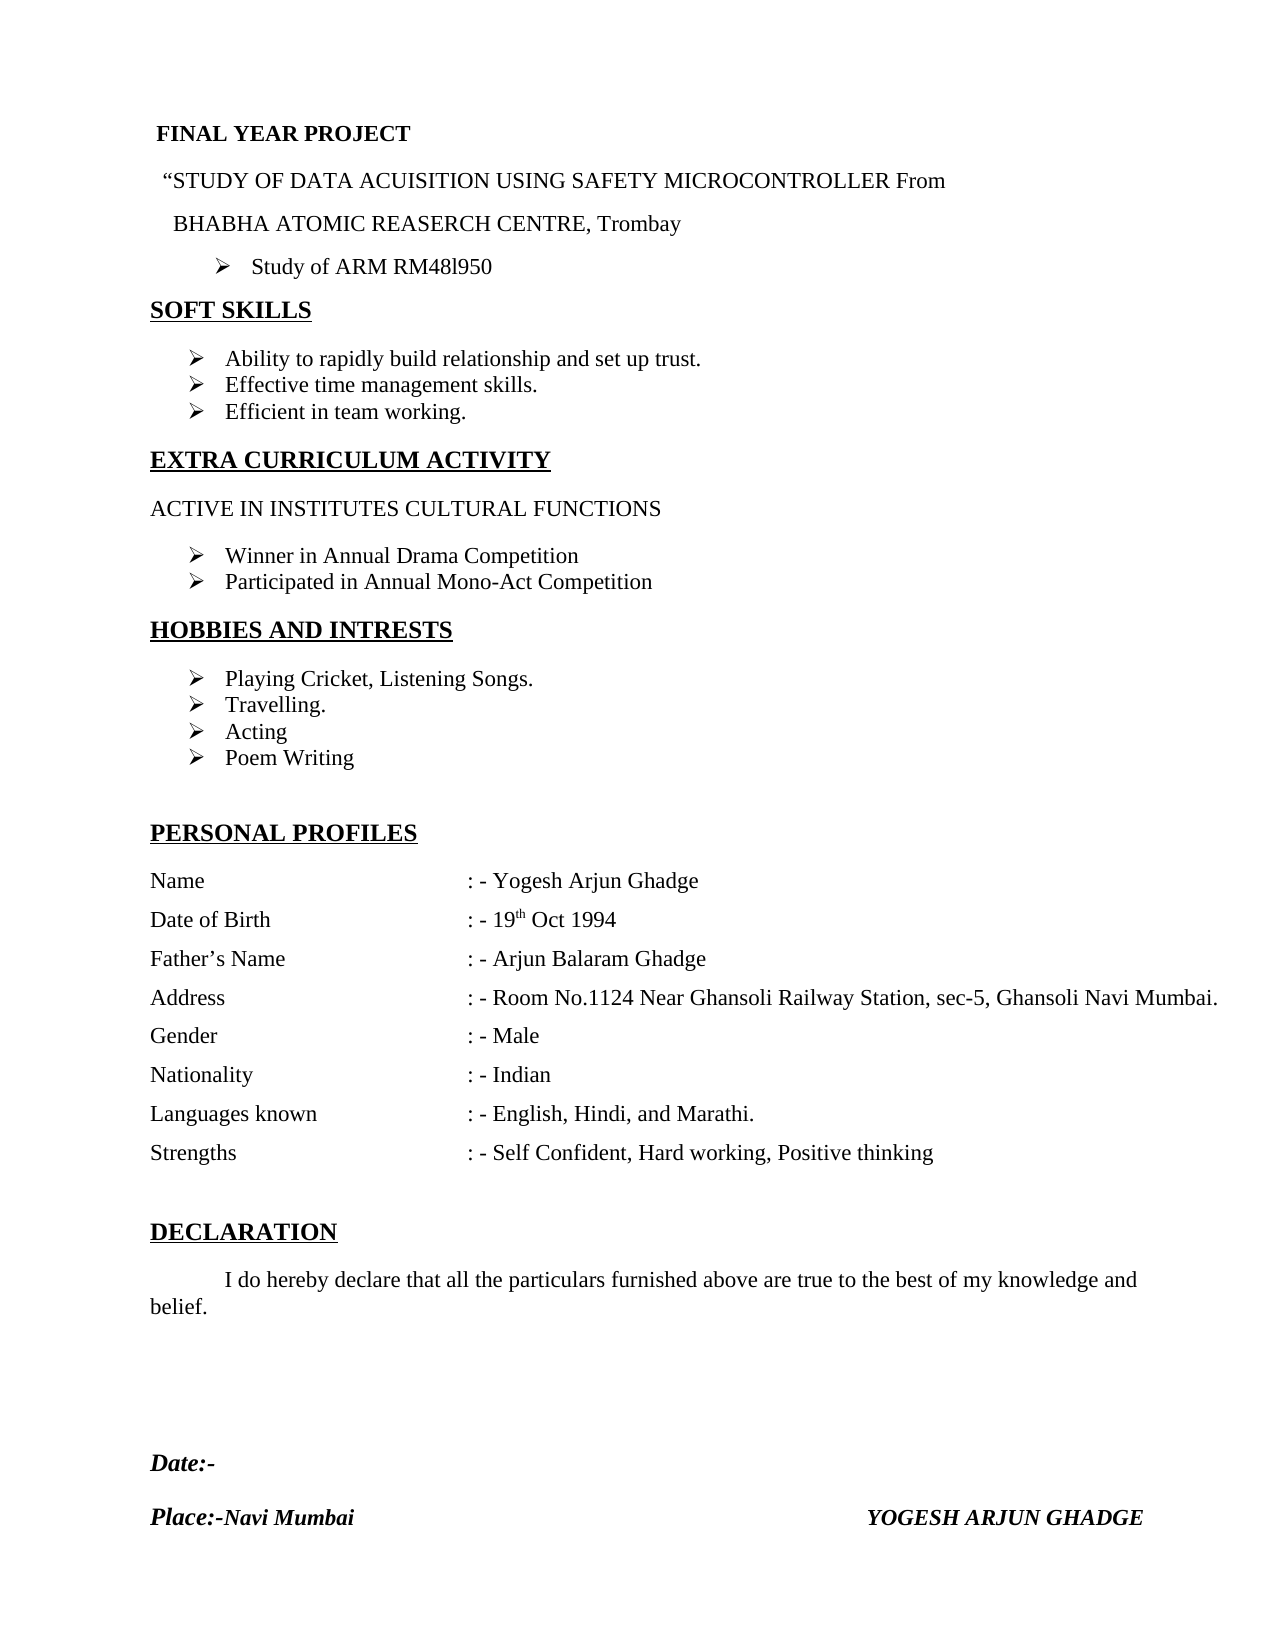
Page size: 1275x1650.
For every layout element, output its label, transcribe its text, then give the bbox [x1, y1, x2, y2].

table_cell : - English, Hindi, and Marathi. [456, 1100, 1268, 1139]
text DECLARATION [150, 1217, 1200, 1246]
text EXTRA CURRICULUM ACTIVITY [150, 445, 1200, 474]
table_cell Gender [139, 1023, 456, 1061]
table_cell : - Arjun Balaram Ghadge [456, 945, 1268, 984]
text Place:-Navi Mumbai YOGESH ARJUN GHADGE [150, 1502, 1200, 1530]
table_cell : - Indian [456, 1061, 1268, 1100]
text HOBBIES AND INTRESTS [150, 615, 1200, 644]
list Acting [187, 718, 1200, 744]
text BHABHA ATOMIC REASERCH CENTRE, Trombay [150, 210, 1200, 237]
table_cell : - Self Confident, Hard working, Positive thinking [456, 1139, 1268, 1178]
list Ability to rapidly build relationship and set up trust. [187, 345, 1200, 372]
list Study of ARM RM48l950 [213, 253, 1200, 279]
table_cell : - Room No.1124 Near Ghansoli Railway Station, sec-5, Ghansoli Navi Mumbai. [456, 984, 1268, 1023]
text SOFT SKILLS [150, 296, 1200, 324]
table_header Name [139, 867, 456, 906]
table_cell Strengths [139, 1139, 456, 1178]
list Winner in Annual Drama Competition [187, 542, 1200, 568]
list Poem Writing [187, 744, 1200, 770]
list Efficient in team working. [187, 398, 1200, 424]
table_header : - Yogesh Arjun Ghadge [456, 867, 1268, 906]
table_cell Nationality [139, 1061, 456, 1100]
table_cell : - 19th Oct 1994 [456, 906, 1268, 945]
text Date:- [150, 1448, 1200, 1476]
table_cell Father’s Name [139, 945, 456, 984]
table_cell Languages known [139, 1100, 456, 1139]
text “STUDY OF DATA ACUISITION USING SAFETY MICROCONTROLLER From [150, 167, 1200, 193]
text ACTIVE IN INSTITUTES CULTURAL FUNCTIONS [150, 495, 1200, 521]
list Travelling. [187, 691, 1200, 718]
table_cell Address [139, 984, 456, 1023]
table_cell : - Male [456, 1023, 1268, 1061]
text FINAL YEAR PROJECT [150, 120, 1200, 146]
list Effective time management skills. [187, 372, 1200, 398]
list Participated in Annual Mono-Act Competition [187, 568, 1200, 594]
text I do hereby declare that all the particulars furnished above are true to the best of my knowledge and belief. [150, 1266, 1200, 1319]
text PERSONAL PROFILES [150, 818, 1200, 846]
list Playing Cricket, Listening Songs. [187, 665, 1200, 691]
table_cell Date of Birth [139, 906, 456, 945]
